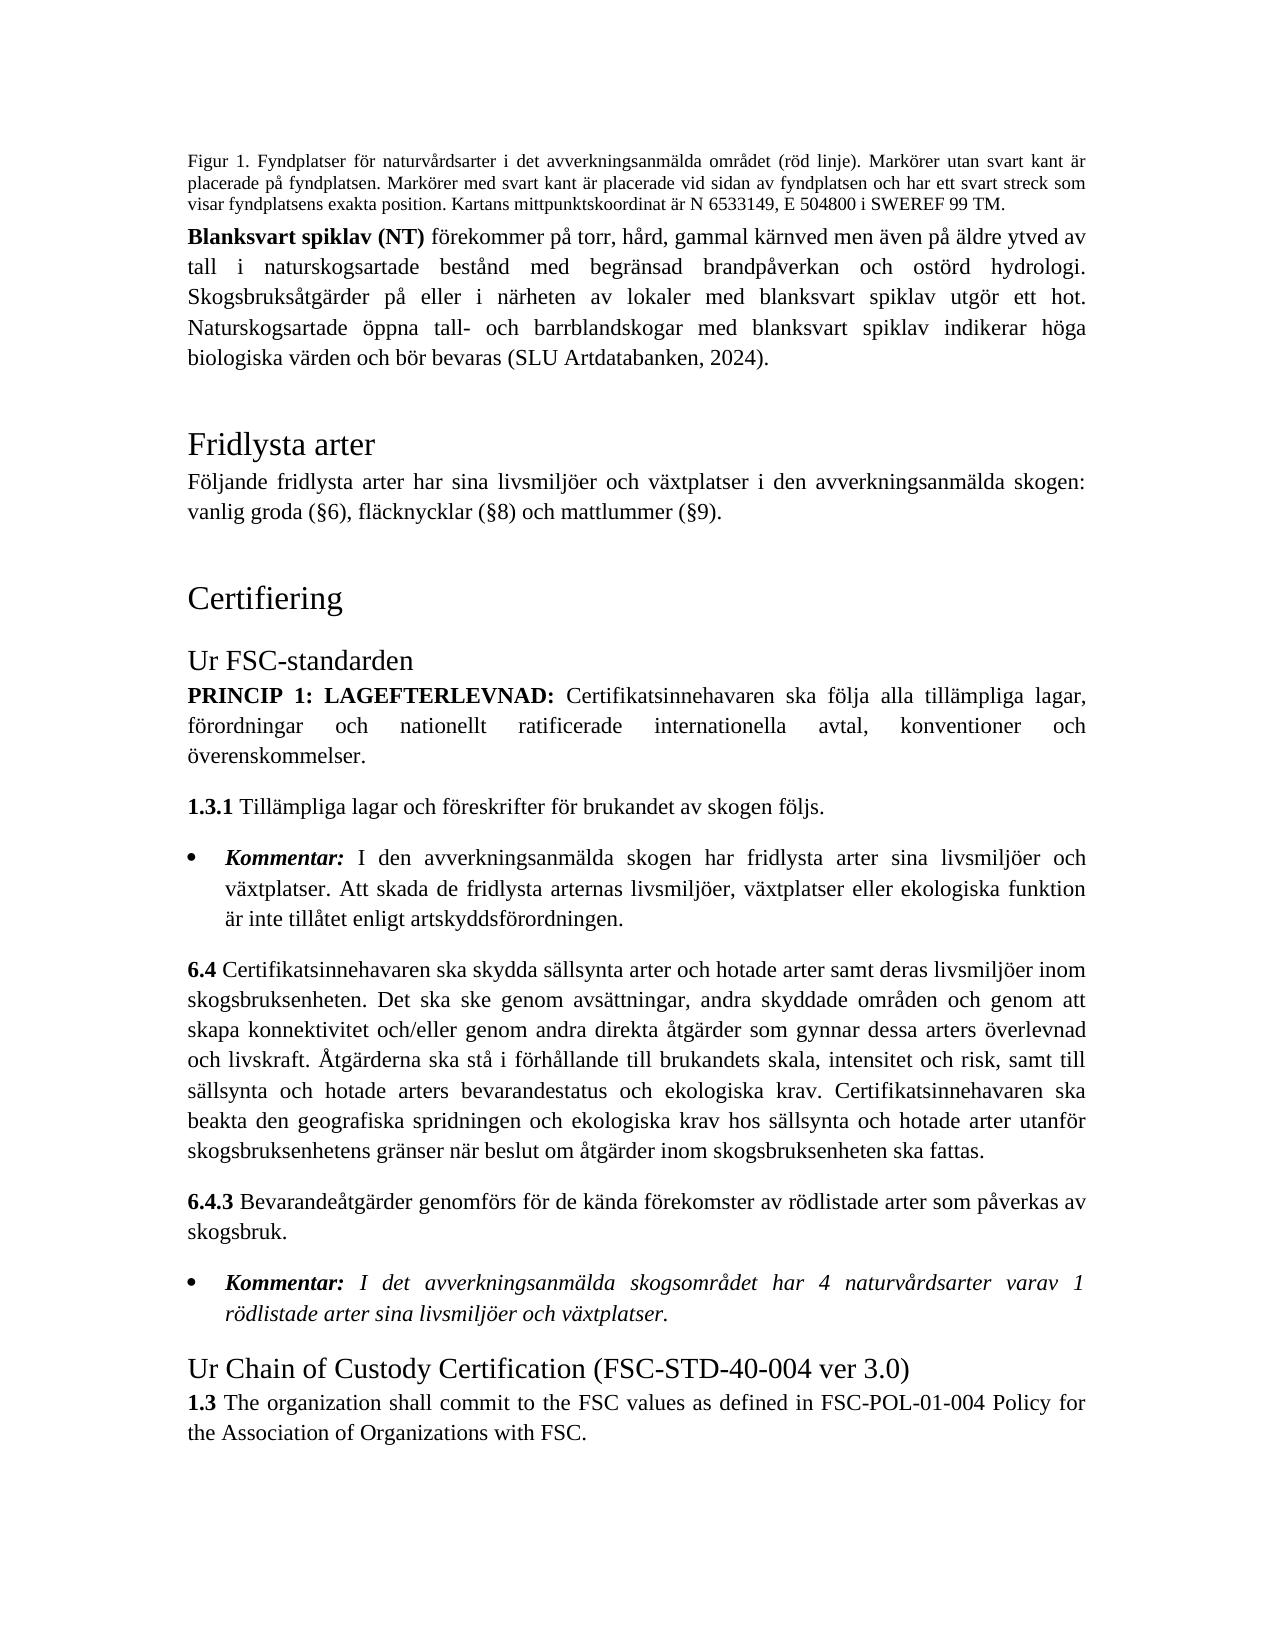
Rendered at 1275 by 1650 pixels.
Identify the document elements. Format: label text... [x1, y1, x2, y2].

text 1.3 The organization shall commit to the FSC values as defined in FSC-POL-01-004 Policy for the Association of Organizations with FSC. [187, 1389, 1087, 1446]
text 1.3.1 Tillämpliga lagar och föreskrifter för brukandet av skogen följs. [187, 793, 1087, 820]
text PRINCIP 1: LAGEFTERLEVNAD: Certifikatsinnehavaren ska följa alla tillämpliga lagar, förordningar och nationellt ratificerade internationella avtal, konventioner och överenskommelser. [187, 682, 1087, 769]
text 6.4 Certifikatsinnehavaren ska skydda sällsynta arter och hotade arter samt deras livsmiljöer inom skogsbruksenheten. Det ska ske genom avsättningar, andra skyddade områden och genom att skapa konnektivitet och/eller genom andra direkta åtgärder som gynnar dessa arters överlevnad och livskraft. Åtgärderna ska stå i förhållande till brukandets skala, intensitet och risk, samt till sällsynta och hotade arters bevarandestatus och ekologiska krav. Certifikatsinnehavaren ska beakta den geografiska spridningen och ekologiska krav hos sällsynta och hotade arter utanför skogsbruksenhetens gränser när beslut om åtgärder inom skogsbruksenheten ska fattas. [187, 956, 1087, 1163]
text 6.4.3 Bevarandeåtgärder genomförs för de kända förekomster av rödlistade arter som påverkas av skogsbruk. [187, 1188, 1087, 1245]
text Figur 1. Fyndplatser för naturvårdsarter i det avverkningsanmälda området (röd linje). Markörer utan svart kant är placerade på fyndplatsen. Markörer med svart kant är placerade vid sidan av fyndplatsen och har ett svart streck som visar fyndplatsens exakta position. Kartans mittpunktskoordinat är N 6533149, E 504800 i SWEREF 99 TM. [187, 150, 1087, 215]
subtitle Ur Chain of Custody Certification (FSC-STD-40-004 ver 3.0) [187, 1351, 1087, 1384]
subtitle Certifiering [187, 578, 1087, 617]
text Blanksvart spiklav (NT) förekommer på torr, hård, gammal kärnved men även på äldre ytved av tall i naturskogsartade bestånd med begränsad brandpåverkan och ostörd hydrologi. Skogsbruksåtgärder på eller i närheten av lokaler med blanksvart spiklav utgör ett hot. Naturskogsartade öppna tall- och barrblandskogar med blanksvart spiklav indikerar höga biologiska värden och bör bevaras (SLU Artdatabanken, 2024). [187, 223, 1087, 370]
list Kommentar: I det avverkningsanmälda skogsområdet har 4 naturvårdsarter varav 1 rödlistade arter sina livsmiljöer och växtplatser. [187, 1269, 1087, 1326]
text Följande fridlysta arter har sina livsmiljöer och växtplatser i den avverkningsanmälda skogen: vanlig groda (§6), fläcknycklar (§8) och mattlummer (§9). [187, 468, 1087, 525]
subtitle Fridlysta arter [187, 424, 1087, 462]
list Kommentar: I den avverkningsanmälda skogen har fridlysta arter sina livsmiljöer och växtplatser. Att skada de fridlysta arternas livsmiljöer, växtplatser eller ekologiska funktion är inte tillåtet enligt artskyddsförordningen. [187, 844, 1087, 931]
subtitle Ur FSC-standarden [187, 643, 1087, 677]
